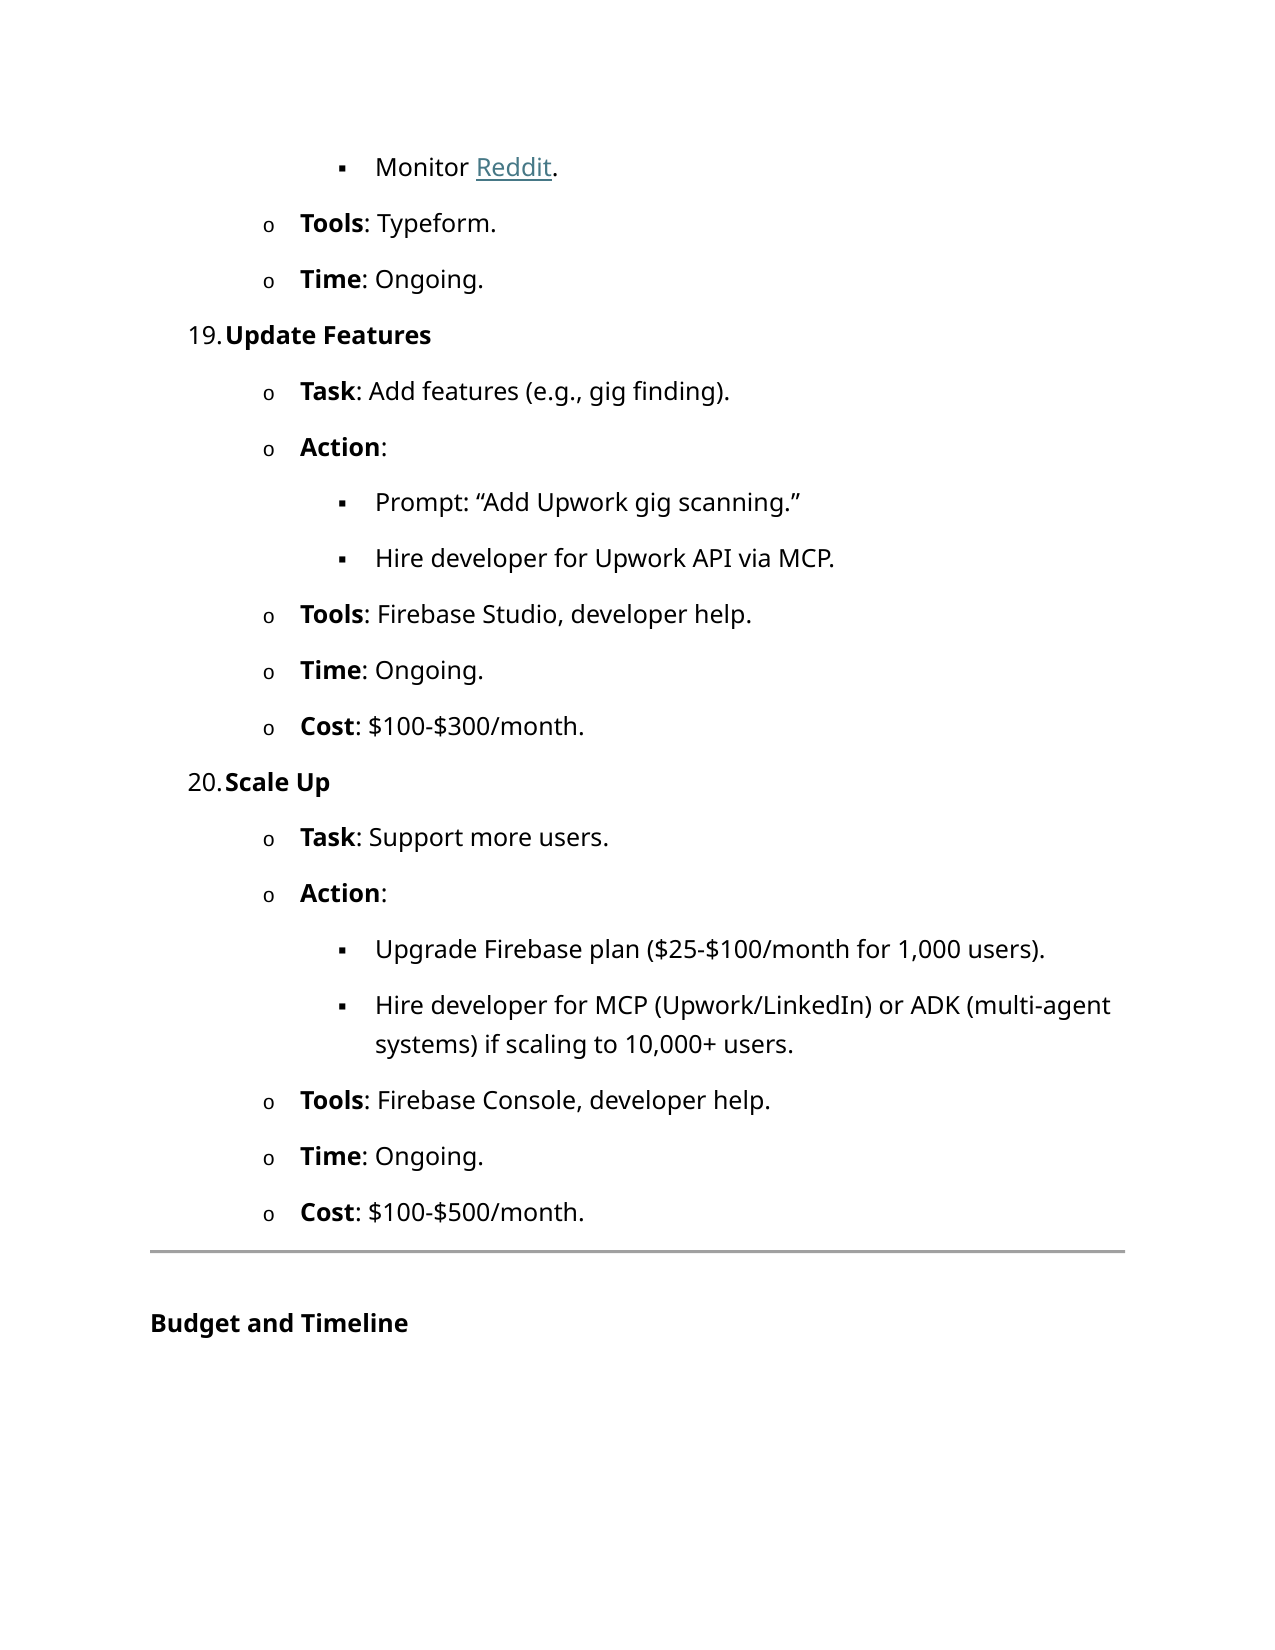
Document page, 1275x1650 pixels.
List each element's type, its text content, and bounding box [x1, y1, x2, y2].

list Prompt: “Add Upwork gig scanning.” [337, 485, 1125, 519]
list Cost: $100-$300/month. [262, 708, 1125, 742]
text Budget and Timeline [150, 1306, 1125, 1340]
list Tools: Firebase Console, developer help. [262, 1082, 1125, 1117]
list Update Features [187, 317, 1125, 352]
list Cost: $100-$500/month. [262, 1194, 1125, 1228]
list Time: Ongoing. [262, 652, 1125, 687]
list Action: [262, 429, 1125, 463]
list Upgrade Firebase plan ($25-$100/month for 1,000 users). [337, 932, 1125, 966]
list Scale Up [187, 764, 1125, 798]
list Tools: Firebase Studio, developer help. [262, 597, 1125, 631]
list Action: [262, 876, 1125, 910]
list Hire developer for MCP (Upwork/LinkedIn) or ADK (multi-agent systems) if scaling to 10,000+ users. [337, 987, 1125, 1061]
list Monitor Reddit. [337, 150, 1125, 184]
list Hire developer for Upwork API via MCP. [337, 541, 1125, 575]
list Time: Ongoing. [262, 262, 1125, 296]
list Task: Support more users. [262, 820, 1125, 854]
list Time: Ongoing. [262, 1138, 1125, 1172]
list Tools: Typeform. [262, 206, 1125, 240]
list Task: Add features (e.g., gig finding). [262, 373, 1125, 407]
